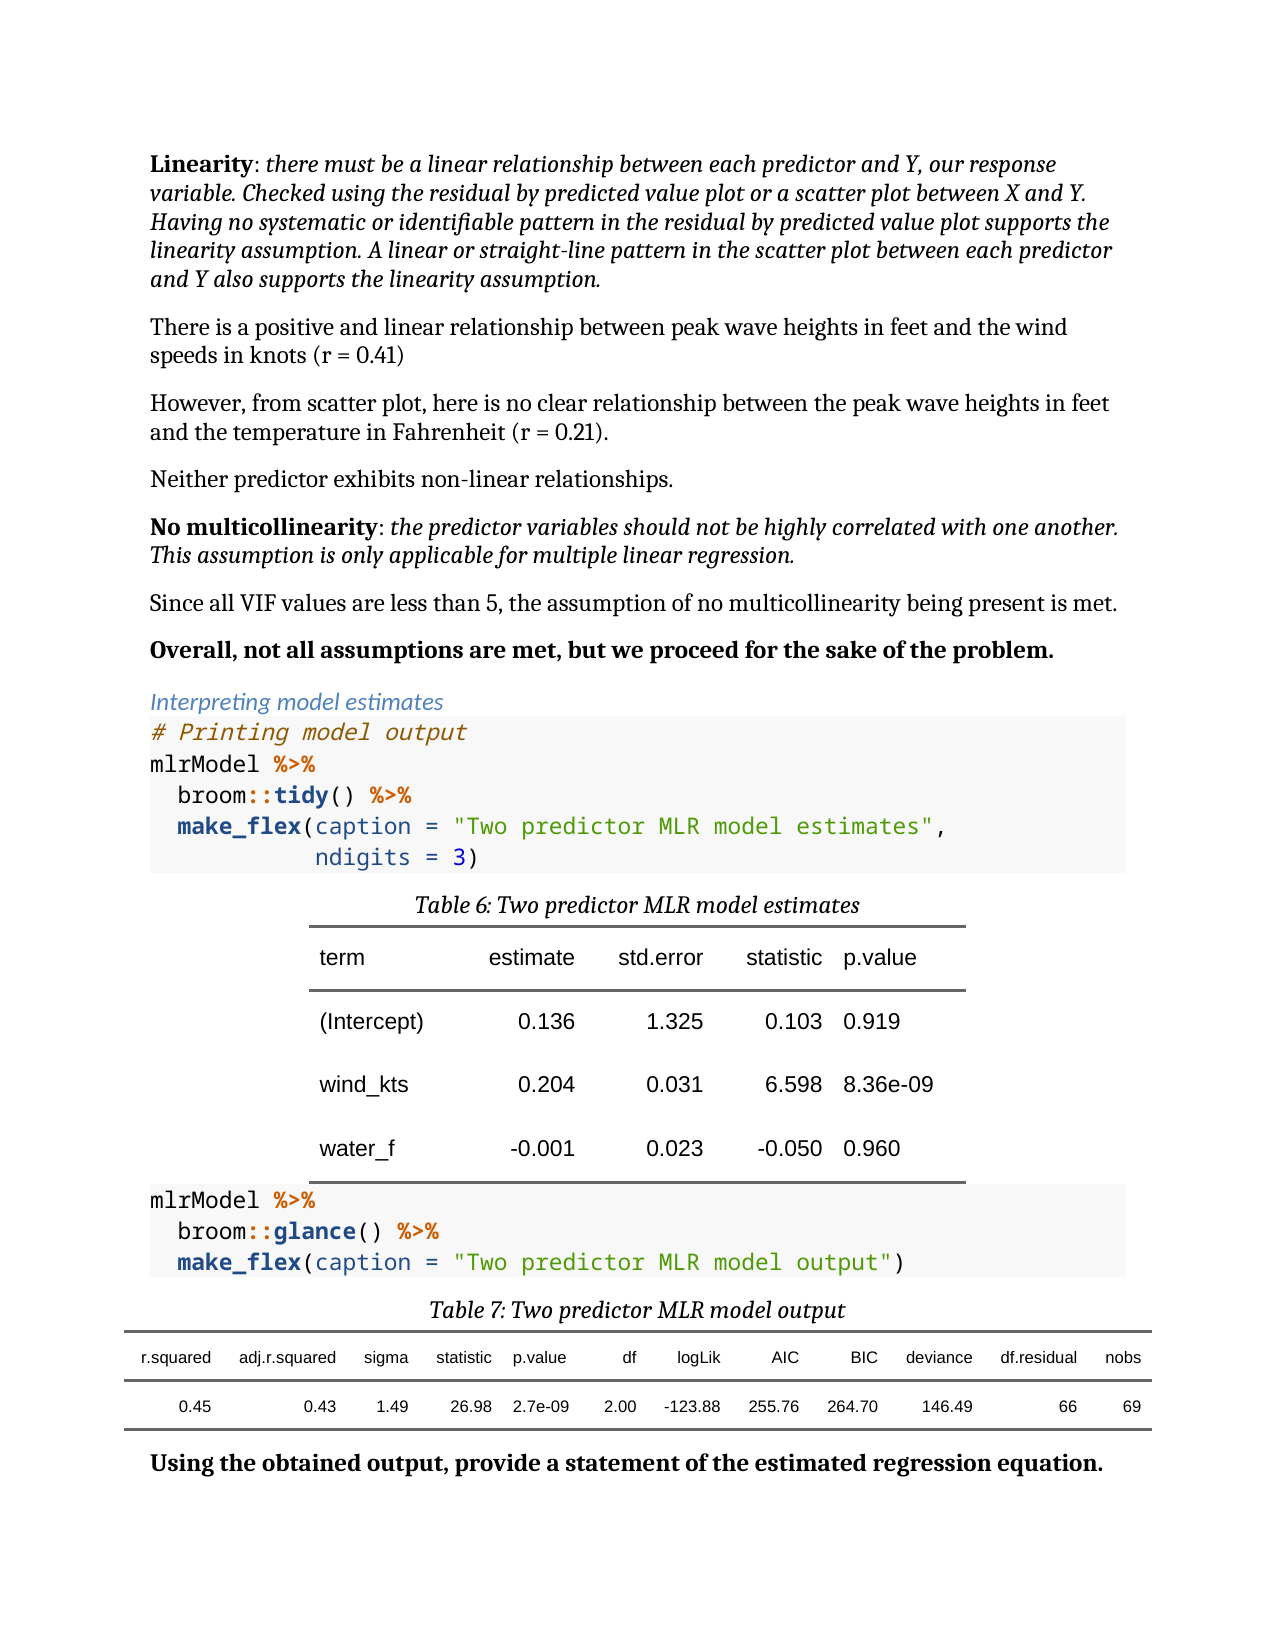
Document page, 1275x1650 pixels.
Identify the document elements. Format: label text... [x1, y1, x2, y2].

text Overall, not all assumptions are met, but we proceed for the sake of the problem. [150, 636, 1125, 665]
table_cell 0.45 [124, 1382, 221, 1427]
table_cell 0.103 [714, 992, 833, 1053]
table_header term [309, 928, 456, 988]
table_header df.residual [983, 1333, 1088, 1378]
table_cell 0.43 [221, 1382, 347, 1427]
table_cell -0.001 [456, 1116, 586, 1181]
table_header adj.r.squared [221, 1333, 347, 1378]
table_cell -123.88 [647, 1382, 731, 1427]
table_header sigma [347, 1333, 419, 1378]
text mlrModel %>% broom::glance() %>% make_flex(caption = "Two predictor MLR model output") [315, 1184, 1125, 1277]
table_cell 0.023 [586, 1116, 714, 1181]
table_cell 146.49 [889, 1382, 983, 1427]
table_cell 8.36e-09 [833, 1053, 966, 1116]
text There is a positive and linear relationship between peak wave heights in feet and the wind speeds in knots (r = 0.41) [150, 312, 1125, 370]
table_header BIC [810, 1333, 888, 1378]
table_cell 0.919 [833, 992, 966, 1053]
table_cell 0.960 [833, 1116, 966, 1181]
table_cell 2.00 [586, 1382, 647, 1427]
table_cell 0.031 [586, 1053, 714, 1116]
table_cell -0.050 [714, 1116, 833, 1181]
table_cell 69 [1088, 1382, 1152, 1427]
table_header std.error [586, 928, 714, 988]
table_cell 0.204 [456, 1053, 586, 1116]
text No multicollinearity: the predictor variables should not be highly correlated with one another. This assumption is only applicable for multiple linear regression. [150, 512, 1125, 570]
table_cell 255.76 [731, 1382, 809, 1427]
table_cell (Intercept) [309, 992, 456, 1053]
table_header nobs [1088, 1333, 1152, 1378]
text Table 6: Two predictor MLR model estimates [156, 893, 1119, 918]
text Linearity: there must be a linear relationship between each predictor and Y, our response variable. Checked using the residual by predicted value plot or a scatter plot between X and Y. Having no systematic or identifiable pattern in the residual by predicted value plot supports the linearity assumption. A linear or straight-line pattern in the scatter plot between each predictor and Y also supports the linearity assumption. [150, 150, 1125, 294]
table_header r.squared [124, 1333, 221, 1378]
table_header deviance [889, 1333, 983, 1378]
table_cell 2.7e-09 [502, 1382, 586, 1427]
table_cell 66 [983, 1382, 1088, 1427]
table_header p.value [833, 928, 966, 988]
table_header statistic [419, 1333, 502, 1378]
subtitle Interpreting model estimates [150, 686, 1125, 716]
text Neither predictor exhibits non-linear relationships. [150, 465, 1125, 494]
text Table 7: Two predictor MLR model output [156, 1298, 1119, 1323]
text # Printing model output mlrModel %>% broom::tidy() %>% make_flex(caption = "Two predictor MLR model estimates", ndigits = 3) [315, 716, 1125, 873]
table_cell 6.598 [714, 1053, 833, 1116]
table_cell 26.98 [419, 1382, 502, 1427]
table_header df [586, 1333, 647, 1378]
table_header statistic [714, 928, 833, 988]
table_cell 264.70 [810, 1382, 888, 1427]
table_header AIC [731, 1333, 809, 1378]
table_cell wind_kts [309, 1053, 456, 1116]
table_cell water_f [309, 1116, 456, 1181]
table_cell 1.325 [586, 992, 714, 1053]
table_header p.value [502, 1333, 586, 1378]
text Since all VIF values are less than 5, the assumption of no multicollinearity being present is met. [150, 589, 1125, 617]
table_header estimate [456, 928, 586, 988]
table_cell 0.136 [456, 992, 586, 1053]
text However, from scatter plot, here is no clear relationship between the peak wave heights in feet and the temperature in Fahrenheit (r = 0.21). [150, 389, 1125, 446]
text Using the obtained output, provide a statement of the estimated regression equation. [150, 1449, 1125, 1478]
table_cell 1.49 [347, 1382, 419, 1427]
table_header logLik [647, 1333, 731, 1378]
